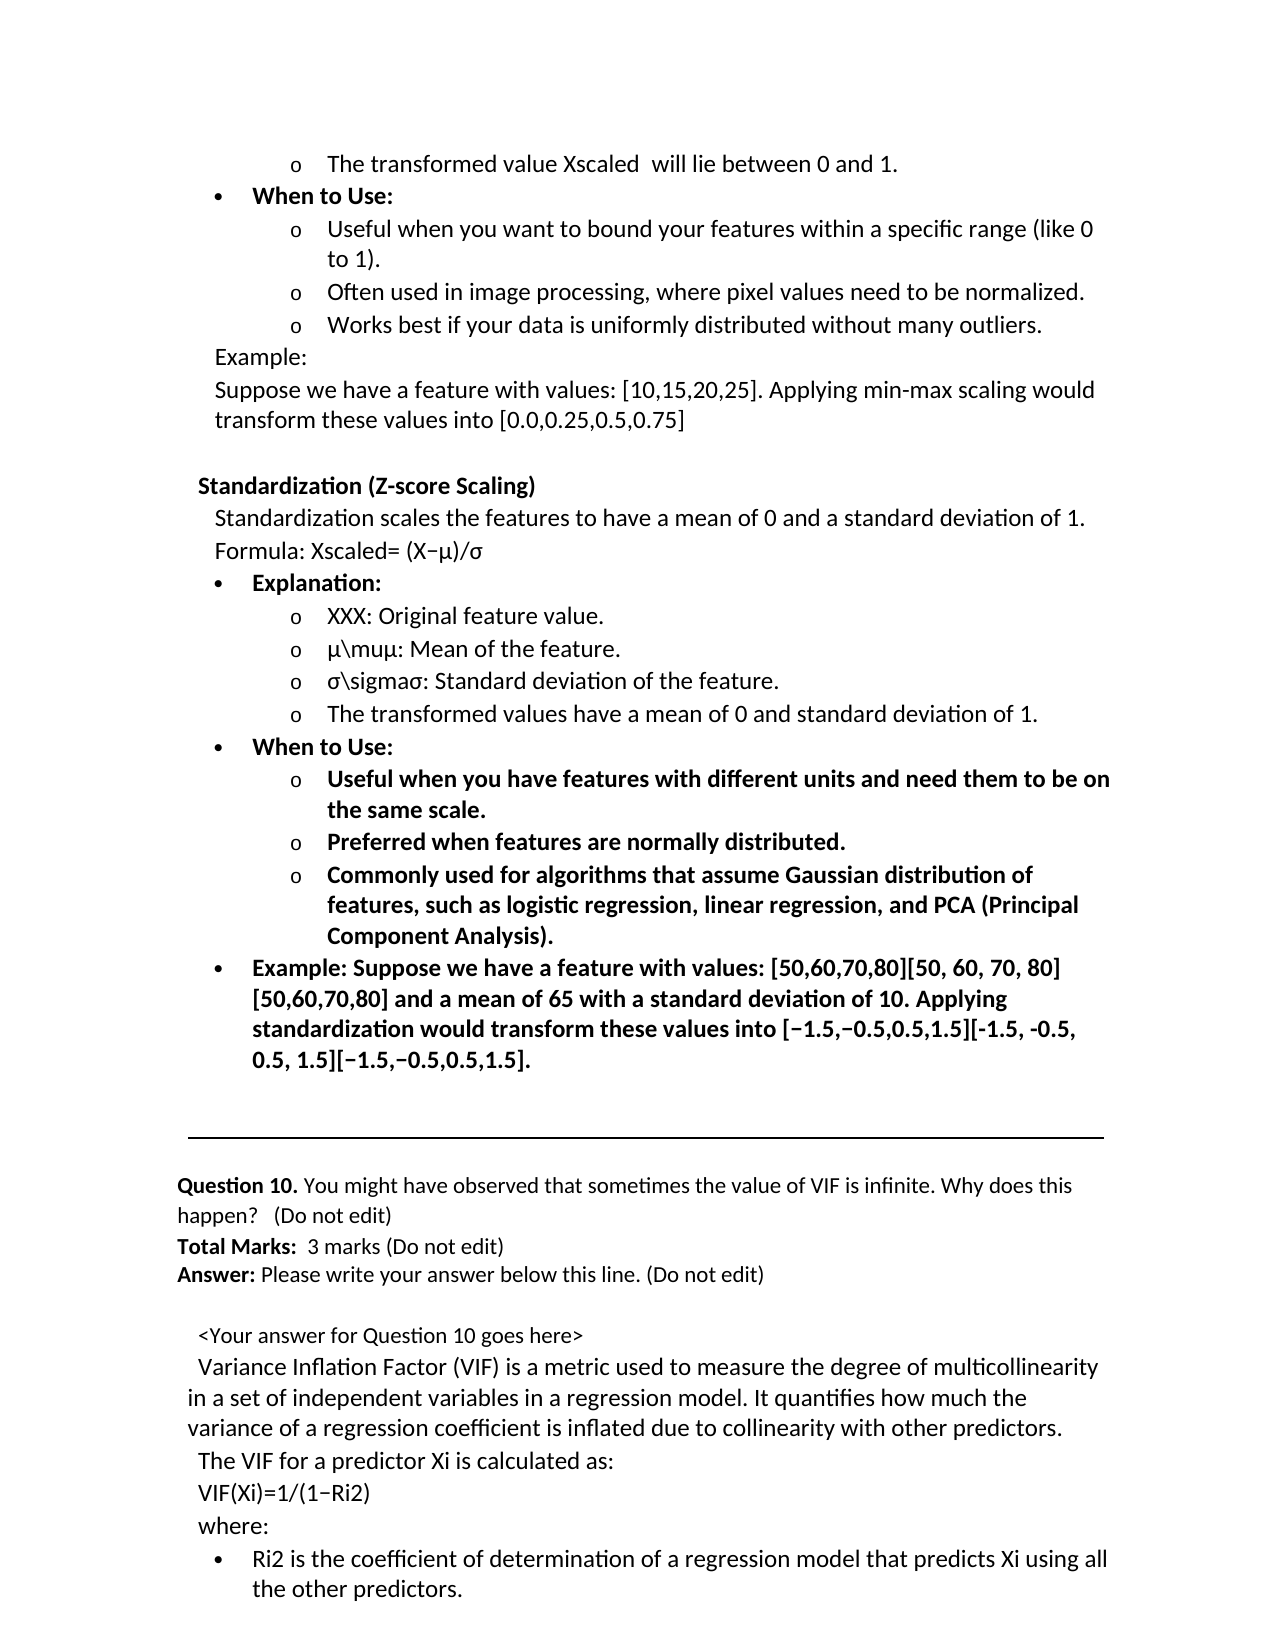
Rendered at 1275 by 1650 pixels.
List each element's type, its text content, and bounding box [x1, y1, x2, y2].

subtitle <Your answer for Question 10 goes here> [187, 1321, 1114, 1349]
text Answer: Please write your answer below this line. (Do not edit) [177, 1260, 1097, 1288]
subtitle Example: [214, 341, 1114, 372]
text Total Marks: 3 marks (Do not edit) [177, 1232, 1114, 1260]
subtitle μ\muμ: Mean of the feature. [289, 633, 1114, 663]
subtitle XXX: Original feature value. [289, 600, 1114, 631]
subtitle Useful when you have features with different units and need them to be on the same scale. [289, 763, 1114, 824]
subtitle The transformed values have a mean of 0 and standard deviation of 1. [289, 698, 1114, 728]
subtitle When to Use: [214, 181, 1114, 211]
subtitle Ri2​ is the coefficient of determination of a regression model that predicts Xi using all the other predictors. [214, 1543, 1114, 1604]
subtitle Commonly used for algorithms that assume Gaussian distribution of features, such as logistic regression, linear regression, and PCA (Principal Component Analysis). [289, 859, 1114, 951]
subtitle Preferred when features are normally distributed. [289, 826, 1114, 857]
subtitle where: [187, 1510, 1114, 1541]
subtitle When to Use: [214, 731, 1114, 761]
subtitle VIF(Xi)=1/(1−Ri2) ​ [187, 1478, 1114, 1508]
subtitle Explanation: [214, 568, 1114, 598]
subtitle Works best if your data is uniformly distributed without many outliers. [289, 309, 1114, 339]
subtitle The transformed value Xscaled ​ will lie between 0 and 1. [289, 148, 1114, 178]
subtitle Example: Suppose we have a feature with values: [50,60,70,80][50, 60, 70, 80][50,60,70,80] and a mean of 65 with a standard deviation of 10. Applying standardization would transform these values into [−1.5,−0.5,0.5,1.5][-1.5, -0.5, 0.5, 1.5][−1.5,−0.5,0.5,1.5]. [214, 953, 1114, 1075]
subtitle Standardization scales the features to have a mean of 0 and a standard deviation of 1. [214, 502, 1114, 533]
subtitle Formula: Xscaled= (X−μ)/σ ​ [214, 535, 1114, 566]
subtitle Suppose we have a feature with values: [10,15,20,25]. Applying min-max scaling would transform these values into [0.0,0.25,0.5,0.75] [214, 374, 1114, 435]
subtitle Often used in image processing, where pixel values need to be normalized. [289, 276, 1114, 307]
subtitle Standardization (Z-score Scaling) [187, 470, 1114, 500]
text Question 10. You might have observed that sometimes the value of VIF is infinite. Why does this happen? (Do not edit) [177, 1171, 1104, 1229]
subtitle The VIF for a predictor Xi is calculated as: [187, 1445, 1114, 1476]
subtitle Useful when you want to bound your features within a specific range (like 0 to 1). [289, 213, 1114, 274]
subtitle σ\sigmaσ: Standard deviation of the feature. [289, 665, 1114, 696]
